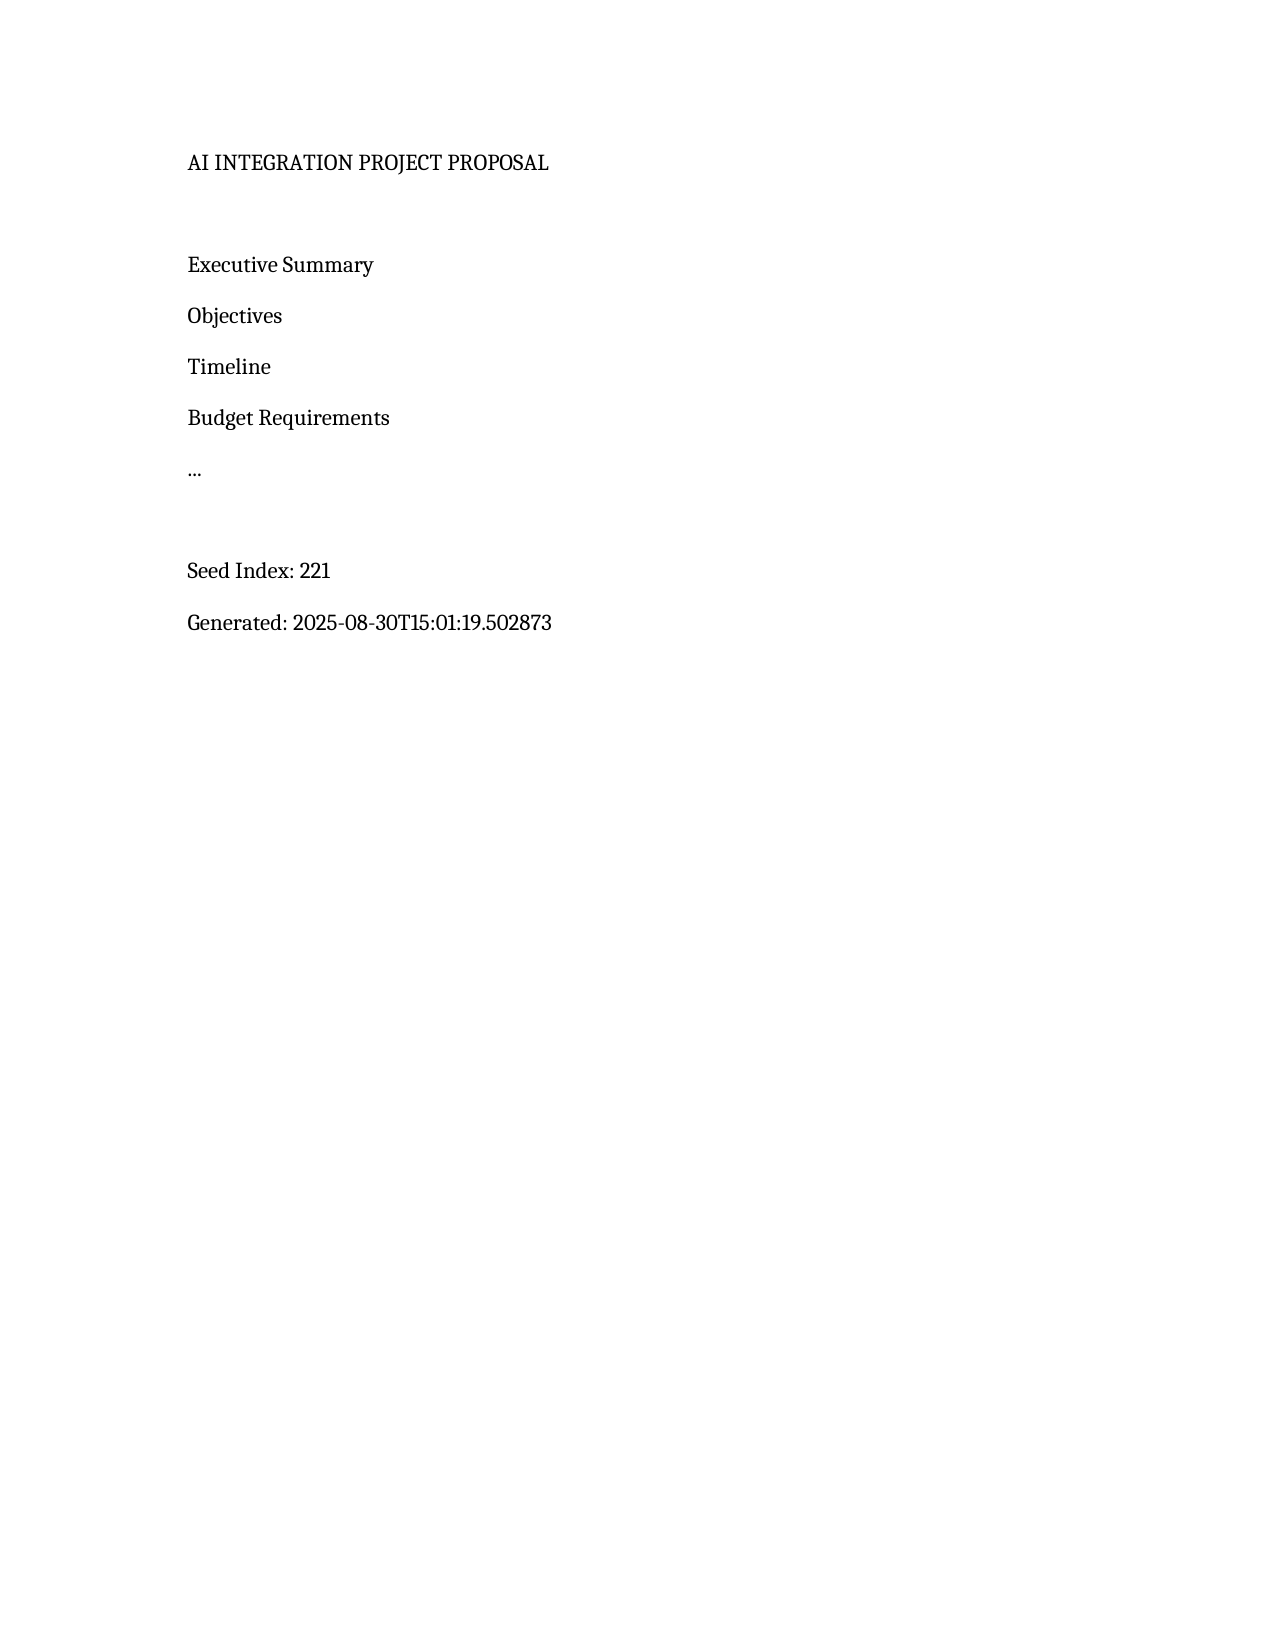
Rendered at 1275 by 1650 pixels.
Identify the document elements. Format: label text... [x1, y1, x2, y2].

text ... [187, 456, 1087, 483]
text AI INTEGRATION PROJECT PROPOSAL [187, 150, 1087, 176]
text Timeline [187, 354, 1087, 381]
text Seed Index: 221 [187, 558, 1087, 585]
text Budget Requirements [187, 405, 1087, 432]
text Executive Summary [187, 252, 1087, 278]
text Generated: 2025-08-30T15:01:19.502873 [187, 609, 1087, 636]
text Objectives [187, 303, 1087, 329]
